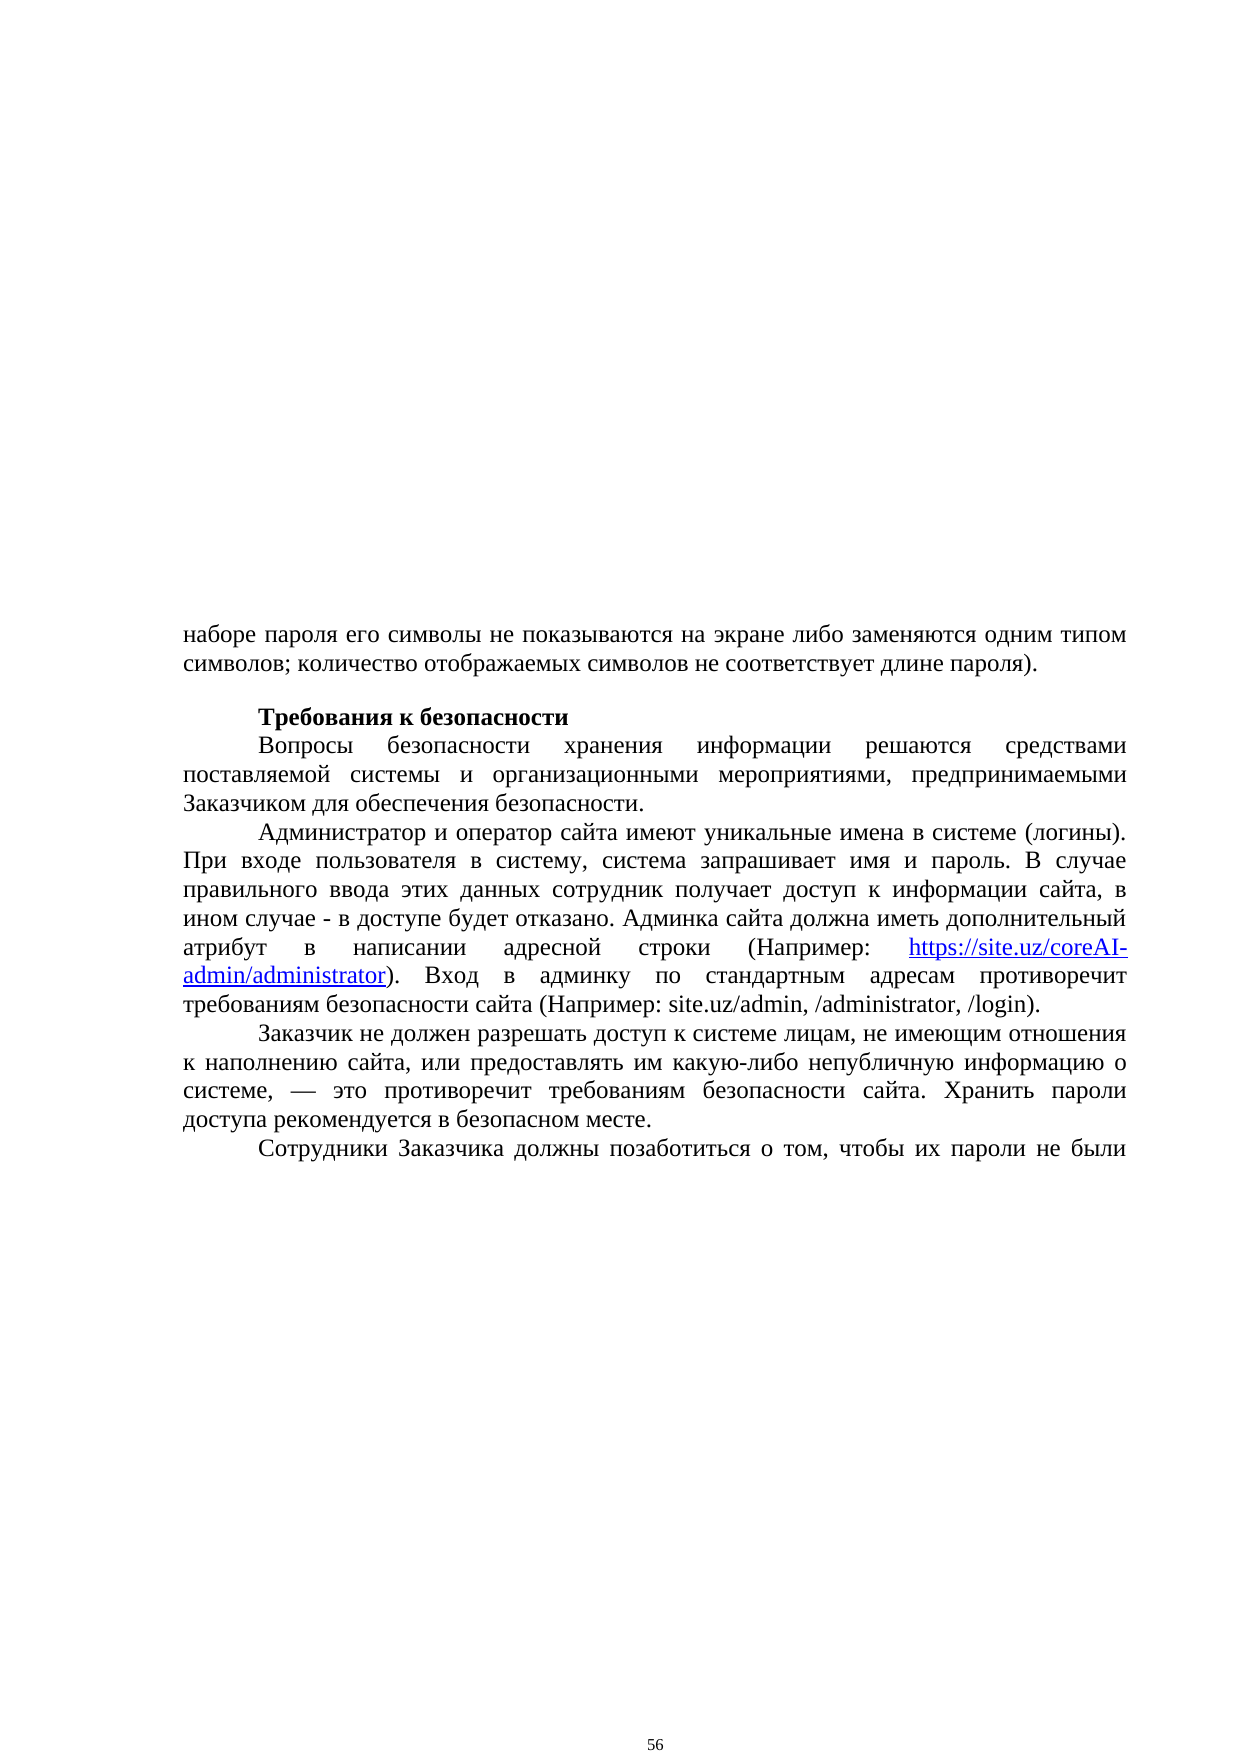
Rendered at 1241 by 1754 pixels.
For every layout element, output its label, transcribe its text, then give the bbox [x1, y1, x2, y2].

text Администратор и оператор сайта имеют уникальные имена в системе (логины). При входе пользователя в систему, система запрашивает имя и пароль. В случае правильного ввода этих данных сотрудник получает доступ к информации сайта, в ином случае - в доступе будет отказано. Админка сайта должна иметь дополнительный атрибут в написании адресной строки (Например: https://site.uz/coreAI-admin/administrator). Вход в админку по стандартным адресам противоречит требованиям безопасности сайта (Например: site.uz/admin, /administrator, /login). [183, 817, 1127, 1018]
text Вопросы безопасности хранения информации решаются средствами поставляемой системы и организационными мероприятиями, предпринимаемыми Заказчиком для обеспечения безопасности. [183, 730, 1127, 817]
text Защищённая часть системы, содержащая конфиденциальную информацию о пользователях (административная часть) должна использовать "слепые" пароли (при наборе пароля его символы не показываются на экране либо заменяются одним типом символов; количество отображаемых символов не соответствует длине пароля). [183, 619, 1127, 677]
text Требования к безопасности [183, 702, 1127, 730]
text Заказчик не должен разрешать доступ к системе лицам, не имеющим отношения к наполнению сайта, или предоставлять им какую-либо непубличную информацию о системе, — это противоречит требованиям безопасности сайта. Хранить пароли доступа рекомендуется в безопасном месте. [183, 1018, 1127, 1133]
text Сотрудники Заказчика должны позаботиться о том, чтобы их пароли не были слишком просты и очевидны для подборки злоумышленниками (например, не содержали имена сотрудников, номера их машин, сотовых телефонов и/или другой доступной информации). [183, 1133, 1127, 1162]
